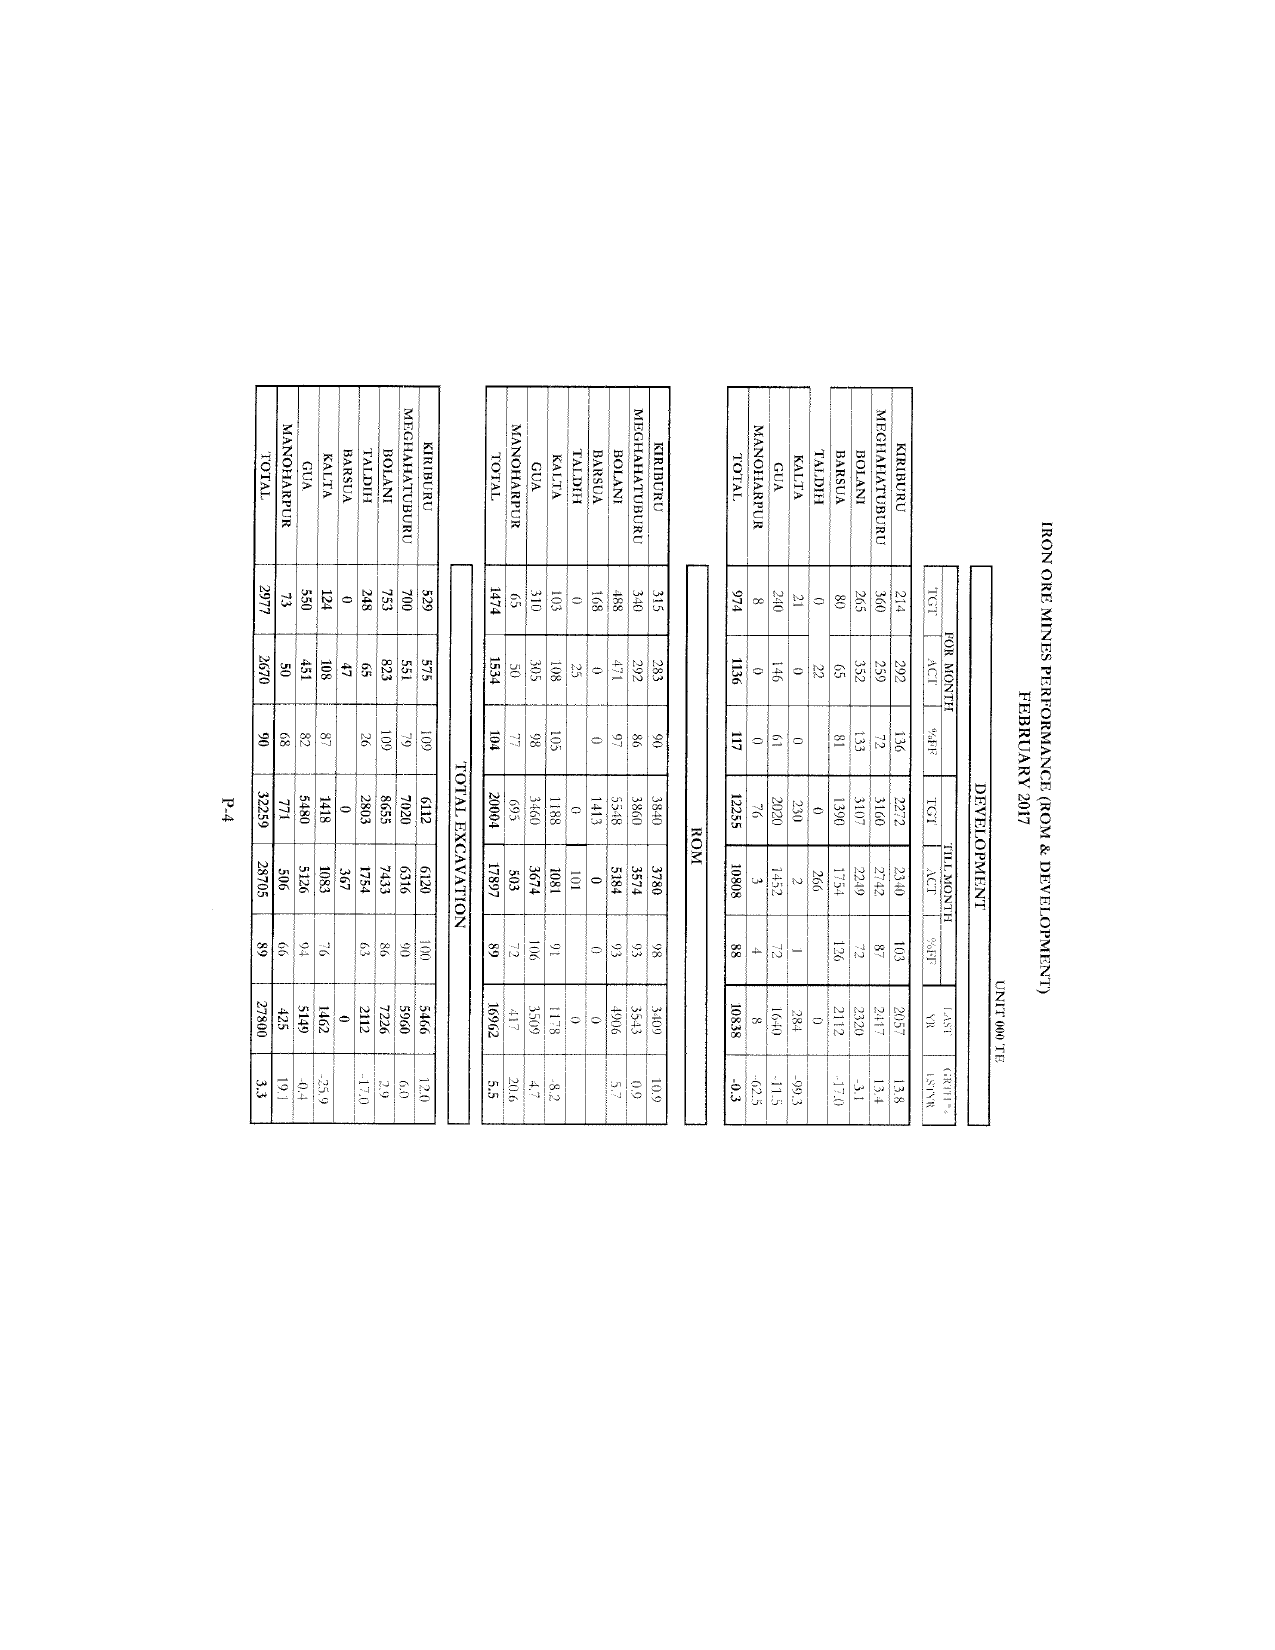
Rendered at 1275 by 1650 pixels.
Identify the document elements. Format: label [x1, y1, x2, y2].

picture [187, 74, 1082, 1347]
